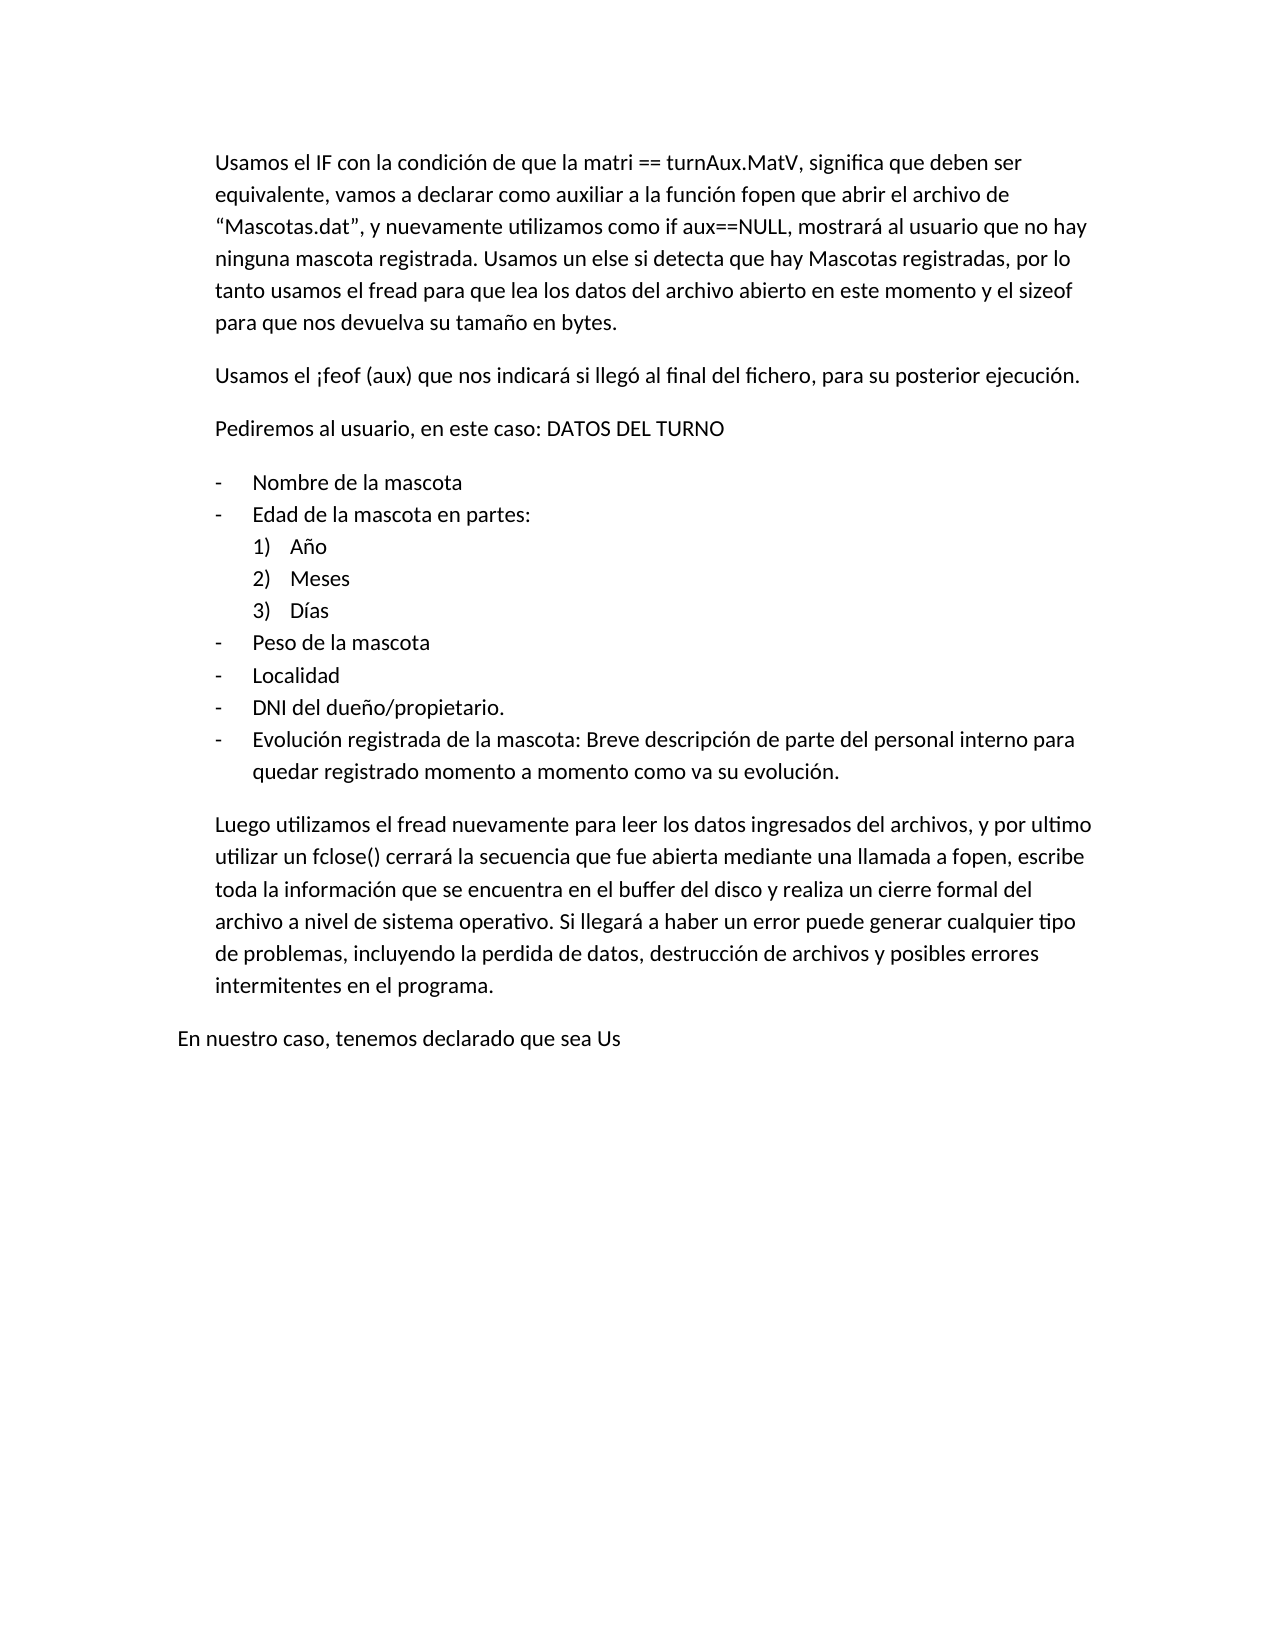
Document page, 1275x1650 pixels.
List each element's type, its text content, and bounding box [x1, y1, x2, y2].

list Días [252, 596, 1098, 624]
list Meses [252, 564, 1098, 592]
text Luego utilizamos el fread nuevamente para leer los datos ingresados del archivos, y por ultimo utilizar un fclose() cerrará la secuencia que fue abierta mediante una llamada a fopen, escribe toda la información que se encuentra en el buffer del disco y realiza un cierre formal del archivo a nivel de sistema operativo. Si llegará a haber un error puede generar cualquier tipo de problemas, incluyendo la perdida de datos, destrucción de archivos y posibles errores intermitentes en el programa. [215, 810, 1098, 999]
list Edad de la mascota en partes: [215, 500, 1098, 528]
list DNI del dueño/propietario. [215, 693, 1098, 721]
text Pediremos al usuario, en este caso: DATOS DEL TURNO [215, 414, 1098, 443]
text En nuestro caso, tenemos declarado que sea Us [177, 1024, 1098, 1052]
text Usamos el ¡feof (aux) que nos indicará si llegó al final del fichero, para su posterior ejecución. [215, 362, 1098, 389]
list Evolución registrada de la mascota: Breve descripción de parte del personal interno para quedar registrado momento a momento como va su evolución. [215, 725, 1098, 785]
list Nombre de la mascota [215, 468, 1098, 496]
list Peso de la mascota [215, 628, 1098, 657]
list Localidad [215, 661, 1098, 689]
list Año [252, 532, 1098, 560]
text Usamos el IF con la condición de que la matri == turnAux.MatV, significa que deben ser equivalente, vamos a declarar como auxiliar a la función fopen que abrir el archivo de “Mascotas.dat”, y nuevamente utilizamos como if aux==NULL, mostrará al usuario que no hay ninguna mascota registrada. Usamos un else si detecta que hay Mascotas registradas, por lo tanto usamos el fread para que lea los datos del archivo abierto en este momento y el sizeof para que nos devuelva su tamaño en bytes. [215, 148, 1098, 337]
